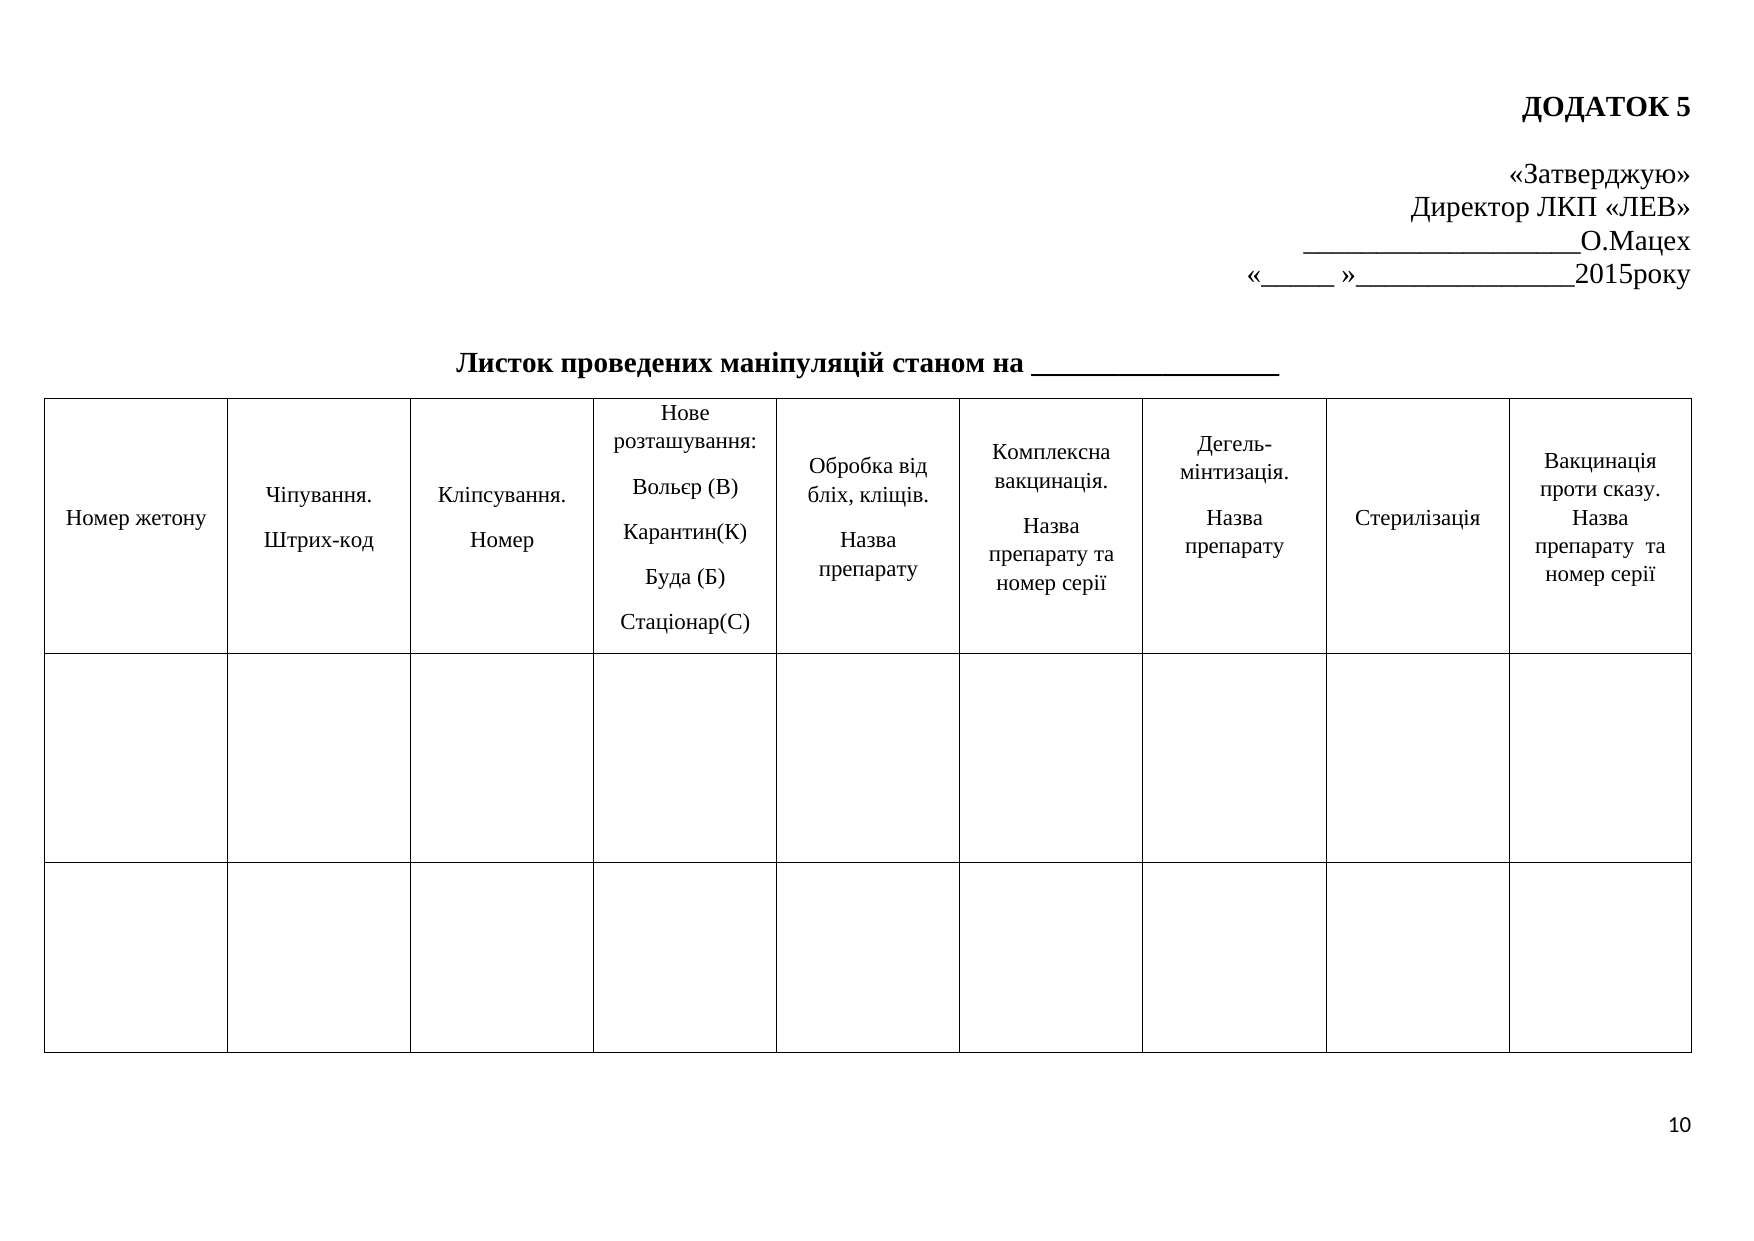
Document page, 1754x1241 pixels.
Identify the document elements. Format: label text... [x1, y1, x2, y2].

table_cell [1327, 863, 1509, 1052]
table_cell [1510, 863, 1691, 1052]
table_cell [228, 863, 410, 1052]
table_header Комплексна вакцинація. Назва препарату та номер серії [960, 399, 1142, 653]
table_cell [1510, 654, 1691, 862]
text Листок проведених маніпуляцій станом на _________________ [44, 345, 1691, 379]
table_cell [1143, 863, 1326, 1052]
table_header Дегель-мінтизація. Назва препарату [1143, 399, 1326, 653]
table_cell [411, 863, 593, 1052]
table_cell [960, 863, 1142, 1052]
text ___________________О.Мацех [44, 223, 1691, 256]
table_header Кліпсування. Номер [411, 399, 593, 653]
table_cell [411, 654, 593, 862]
text «Затверджую» [44, 156, 1691, 189]
text «_____ »_______________2015року [44, 256, 1691, 290]
table_cell [228, 654, 410, 862]
table_cell [1143, 654, 1326, 862]
table_cell [594, 654, 776, 862]
table_cell [594, 863, 776, 1052]
table_cell [960, 654, 1142, 862]
table_header Чіпування. Штрих-код [228, 399, 410, 653]
table_header Номер жетону [45, 399, 227, 653]
table_cell [45, 654, 227, 862]
table_cell [1327, 654, 1509, 862]
text Директор ЛКП «ЛЕВ» [44, 189, 1691, 223]
table_header Обробка від бліх, кліщів. Назва препарату [777, 399, 959, 653]
table_header Стерилізація [1327, 399, 1509, 653]
table_cell [777, 654, 959, 862]
table_header Нове розташування: Вольєр (В) Карантин(К) Буда (Б) Стаціонар(С) [594, 399, 776, 653]
text ДОДАТОК 5 [44, 89, 1691, 122]
table_header Вакцинація проти сказу. Назва препарату та номер серії [1510, 399, 1691, 653]
table_cell [777, 863, 959, 1052]
table_cell [45, 863, 227, 1052]
